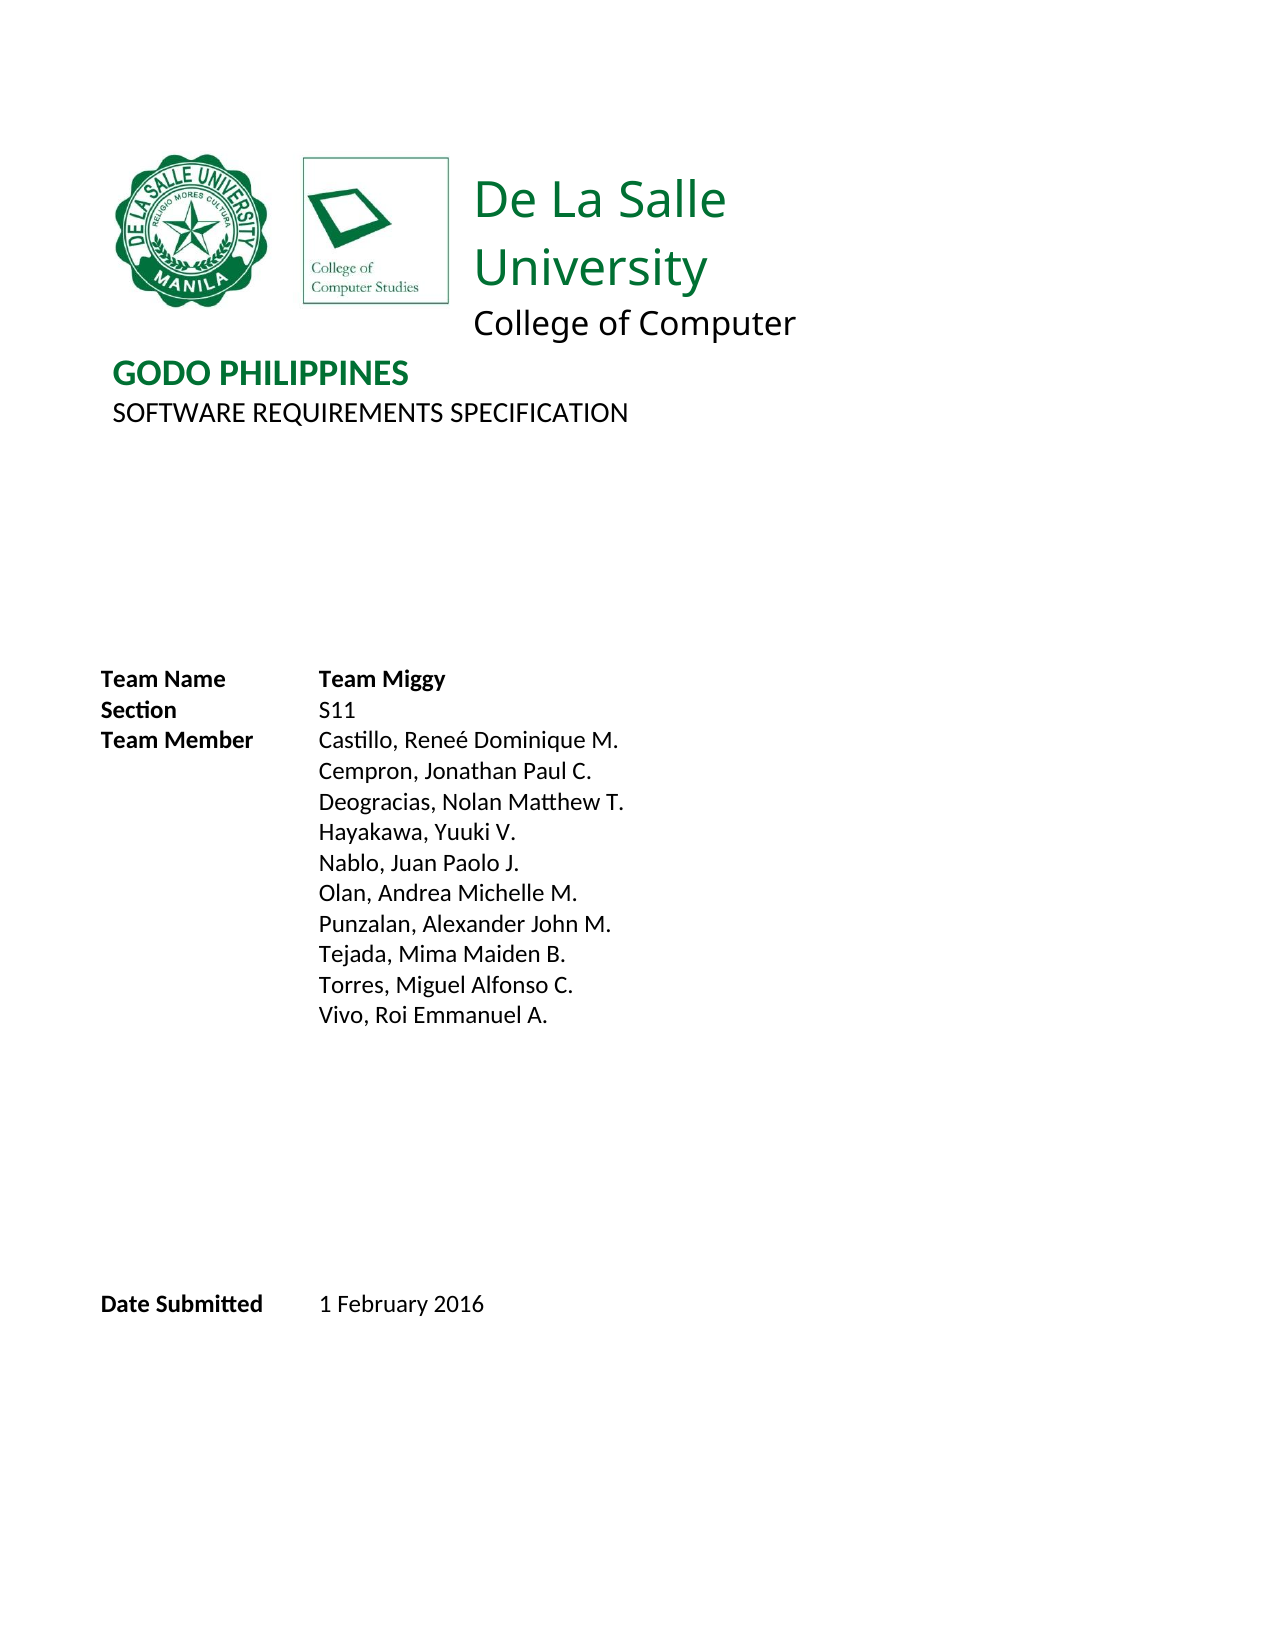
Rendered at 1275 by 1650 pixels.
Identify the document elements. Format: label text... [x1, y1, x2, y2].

table_cell Team Member [89, 725, 307, 1289]
table_cell 1 February 2016 [308, 1289, 1162, 1319]
table_header Team Miggy [308, 664, 1162, 694]
table_cell Section [89, 694, 307, 725]
text GODO PHILIPPINES [112, 349, 1162, 394]
table_cell Date Submitted [89, 1289, 307, 1319]
table_header Team Name [89, 664, 307, 694]
text SOFTWARE REQUIREMENTS SPECIFICATION [112, 394, 1162, 430]
table_cell S11 [308, 694, 1162, 725]
picture [114, 151, 450, 309]
table_cell Castillo, Reneé Dominique M. Cempron, Jonathan Paul C. Deogracias, Nolan Matthew T. Hayakawa, Yuuki V. Nablo, Juan Paolo J. Olan, Andrea Michelle M. Punzalan, Alexander John M. Tejada, Mima Maiden B. Torres, Miguel Alfonso C. Vivo, Roi Emmanuel A. [308, 725, 1162, 1289]
